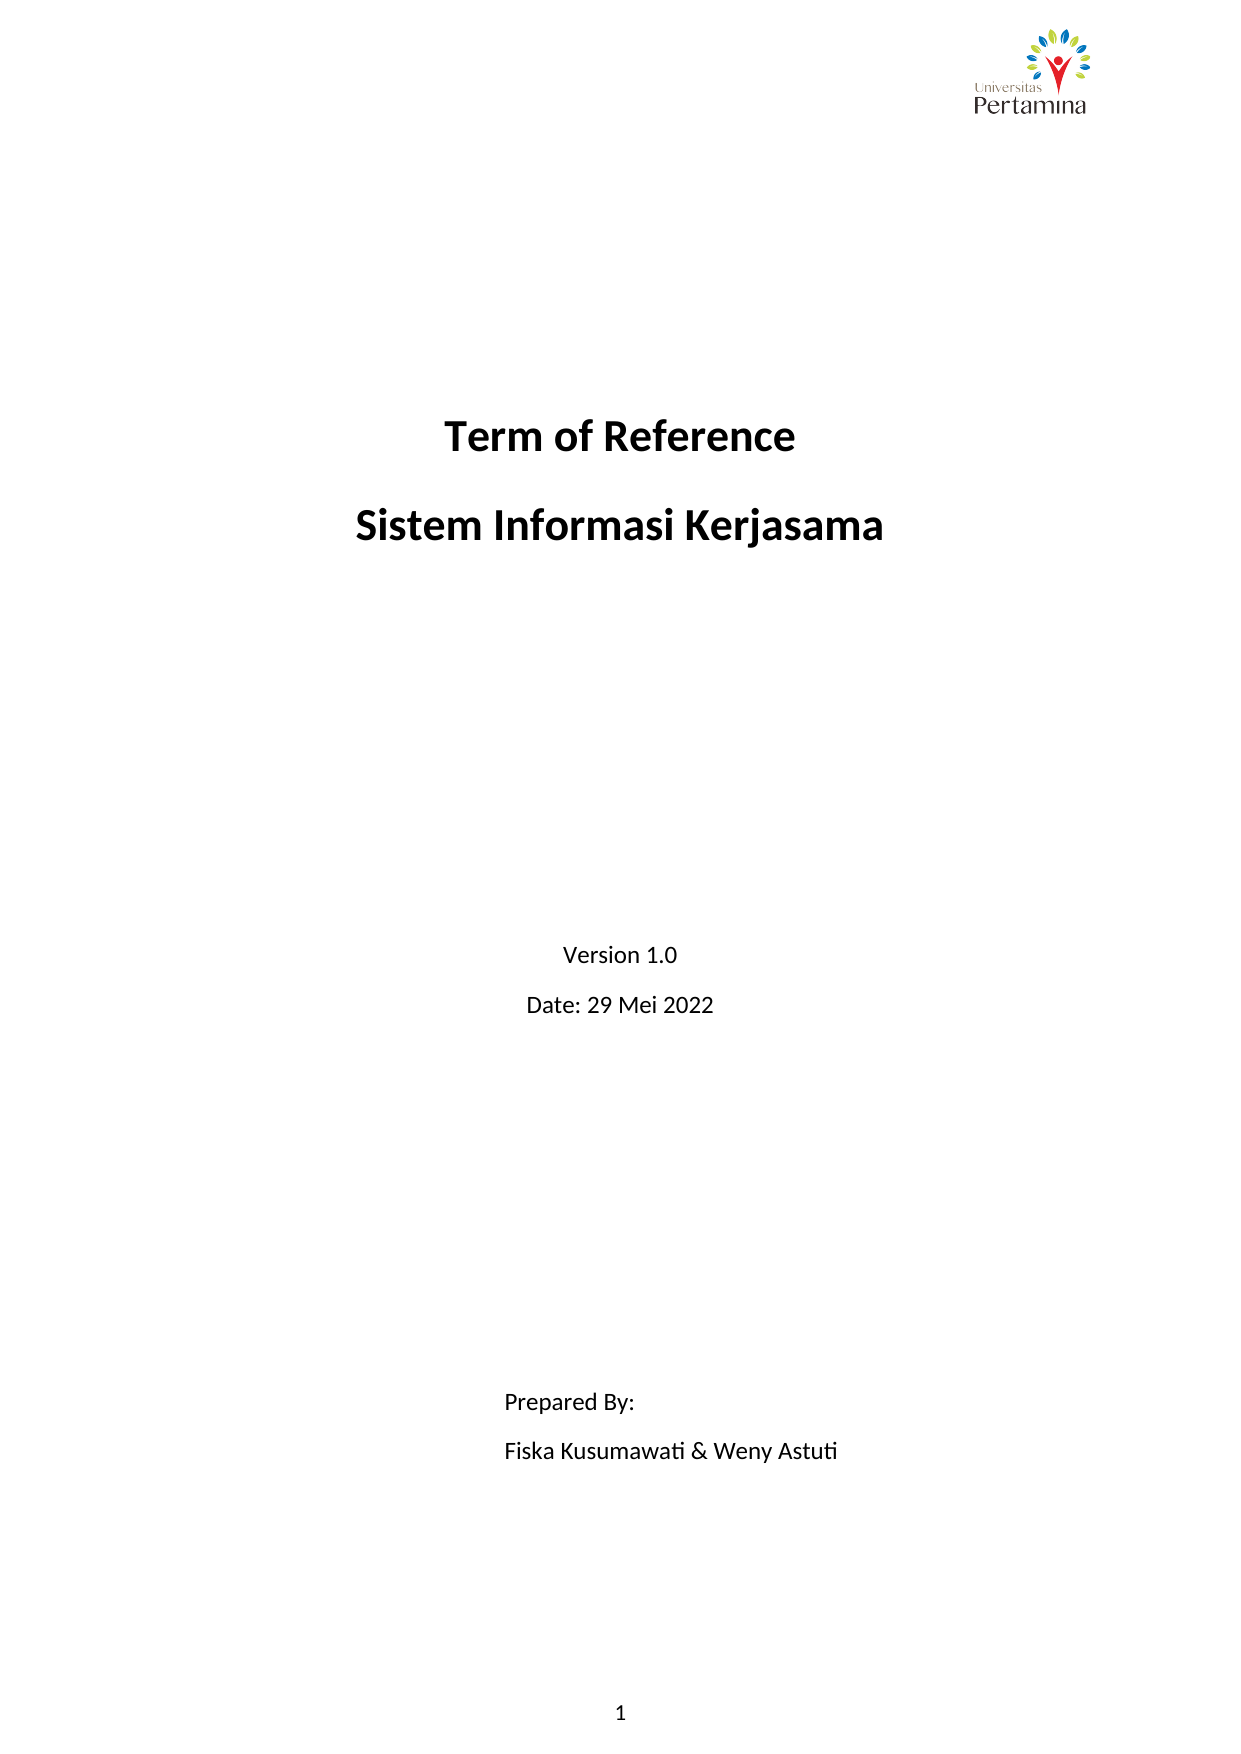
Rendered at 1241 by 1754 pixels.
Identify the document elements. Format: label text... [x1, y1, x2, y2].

text Prepared By: [504, 1386, 1090, 1416]
text Date: 29 Mei 2022 [150, 989, 1090, 1019]
text Term of Reference [150, 407, 1090, 462]
text Version 1.0 [150, 939, 1090, 970]
text Sistem Informasi Kerjasama [150, 496, 1090, 552]
text Fiska Kusumawati & Weny Astuti [504, 1435, 1090, 1466]
picture [975, 29, 1091, 114]
